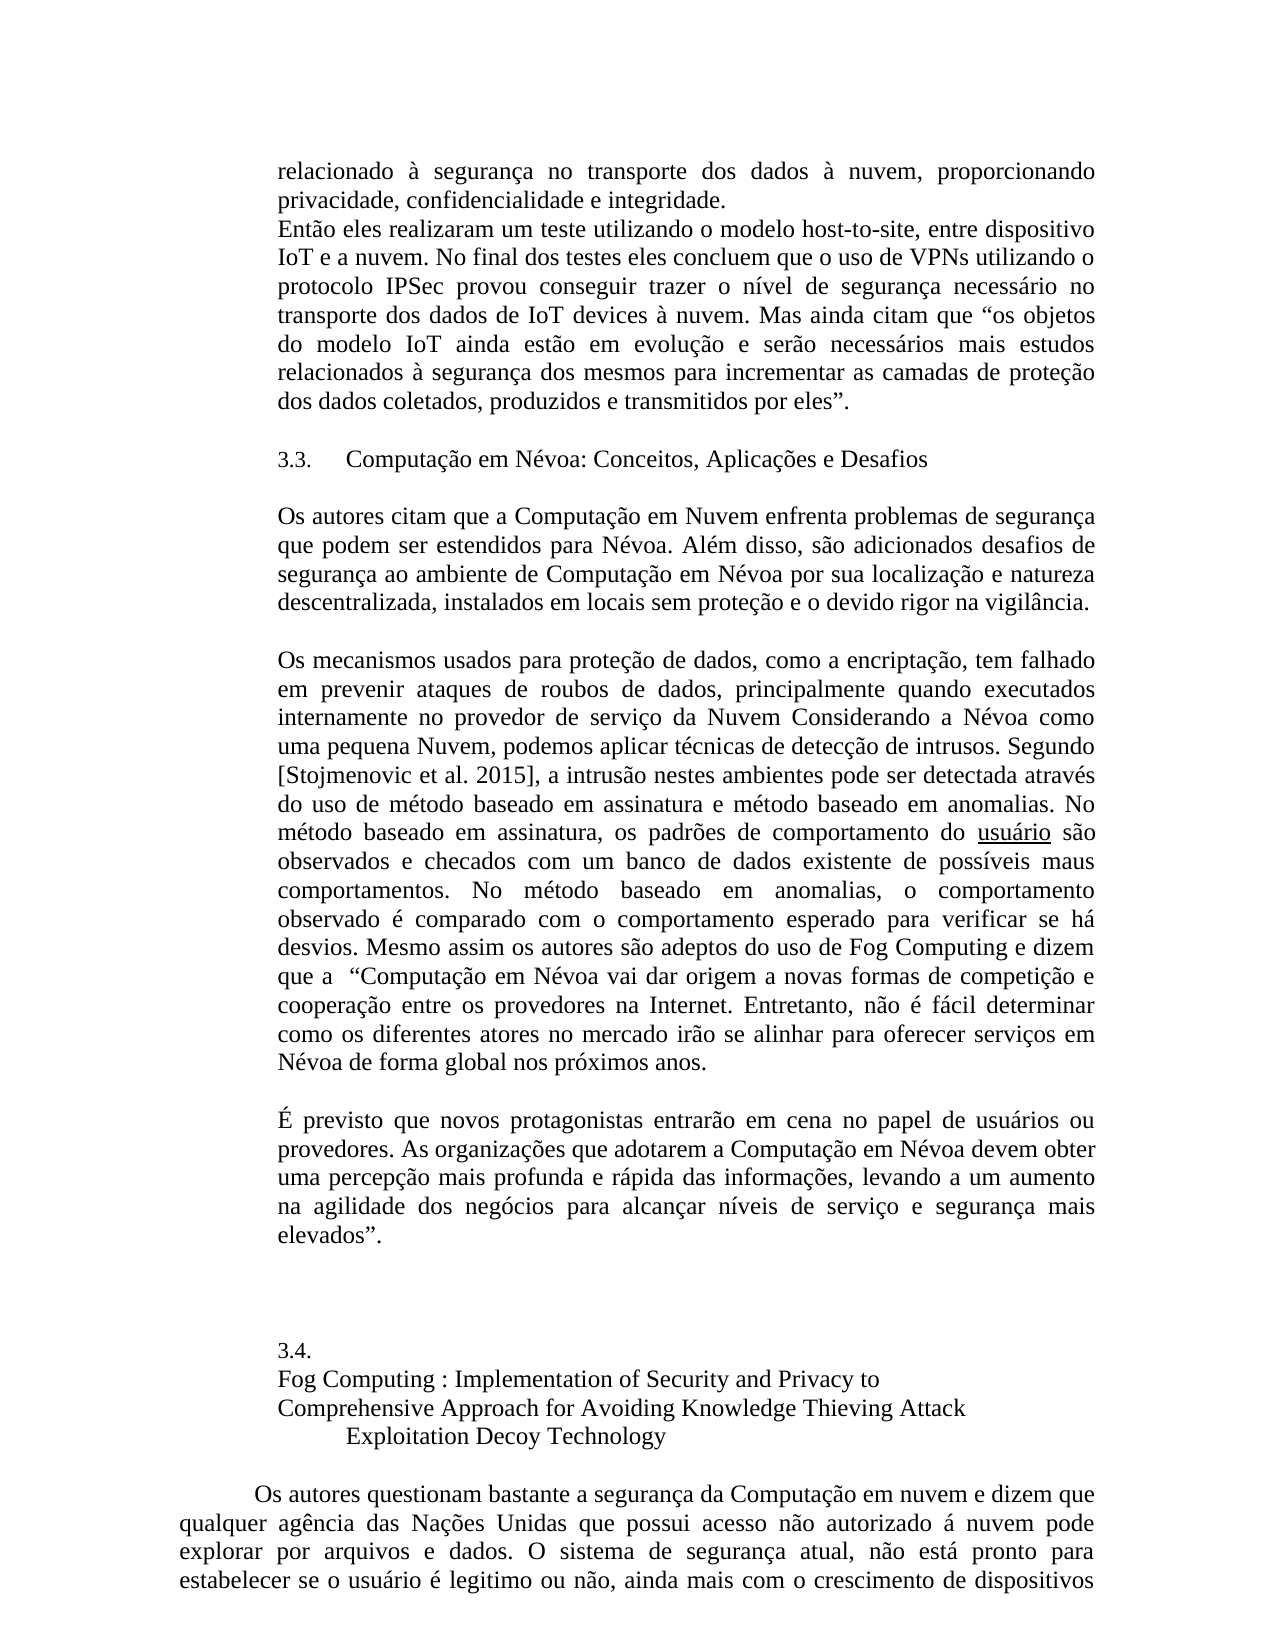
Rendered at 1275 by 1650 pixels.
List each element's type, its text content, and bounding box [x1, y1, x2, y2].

text Os mecanismos usados para proteção de dados, como a encriptação, tem falhado em prevenir ataques de roubos de dados, principalmente quando executados internamente no provedor de serviço da Nuvem Considerando a Névoa como uma pequena Nuvem, podemos aplicar técnicas de detecção de intrusos. Segundo [Stojmenovic et al. 2015], a intrusão nestes ambientes pode ser detectada através do uso de método baseado em assinatura e método baseado em anomalias. No método baseado em assinatura, os padrões de comportamento do usuário são observados e checados com um banco de dados existente de possíveis maus comportamentos. No método baseado em anomalias, o comportamento observado é comparado com o comportamento esperado para verificar se há desvios. Mesmo assim os autores são adeptos do uso de Fog Computing e dizem que a “Computação em Névoa vai dar origem a novas formas de competição e cooperação entre os provedores na Internet. Entretanto, não é fácil determinar como os diferentes atores no mercado irão se alinhar para oferecer serviços em Névoa de forma global nos próximos anos. [277, 645, 1096, 1076]
text Comprehensive Approach for Avoiding Knowledge Thieving Attack [202, 1393, 1096, 1421]
list Computação em Névoa: Conceitos, Aplicações e Desafios [277, 444, 1096, 472]
text Exploitation Decoy Technology [179, 1421, 1096, 1450]
text Então eles realizaram um teste utilizando o modelo host-to-site, entre dispositivo IoT e a nuvem. No final dos testes eles concluem que o uso de VPNs utilizando o protocolo IPSec provou conseguir trazer o nível de segurança necessário no transporte dos dados de IoT devices à nuvem. Mas ainda citam que “os objetos do modelo IoT ainda estão em evolução e serão necessários mais estudos relacionados à segurança dos mesmos para incrementar as camadas de proteção dos dados coletados, produzidos e transmitidos por eles”. [277, 214, 1096, 415]
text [179, 1479, 1096, 1594]
text Os autores citam que a Computação em Nuvem enfrenta problemas de segurança que podem ser estendidos para Névoa. Além disso, são adicionados desafios de segurança ao ambiente de Computação em Névoa por sua localização e natureza descentralizada, instalados em locais sem proteção e o devido rigor na vigilância. [277, 501, 1096, 616]
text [277, 156, 1096, 214]
list Fog Computing : Implementation of Security and Privacy to [277, 1364, 1096, 1393]
text É previsto que novos protagonistas entrarão em cena no papel de usuários ou provedores. As organizações que adotarem a Computação em Névoa devem obter uma percepção mais profunda e rápida das informações, levando a um aumento na agilidade dos negócios para alcançar níveis de serviço e segurança mais elevados”. [277, 1105, 1096, 1249]
